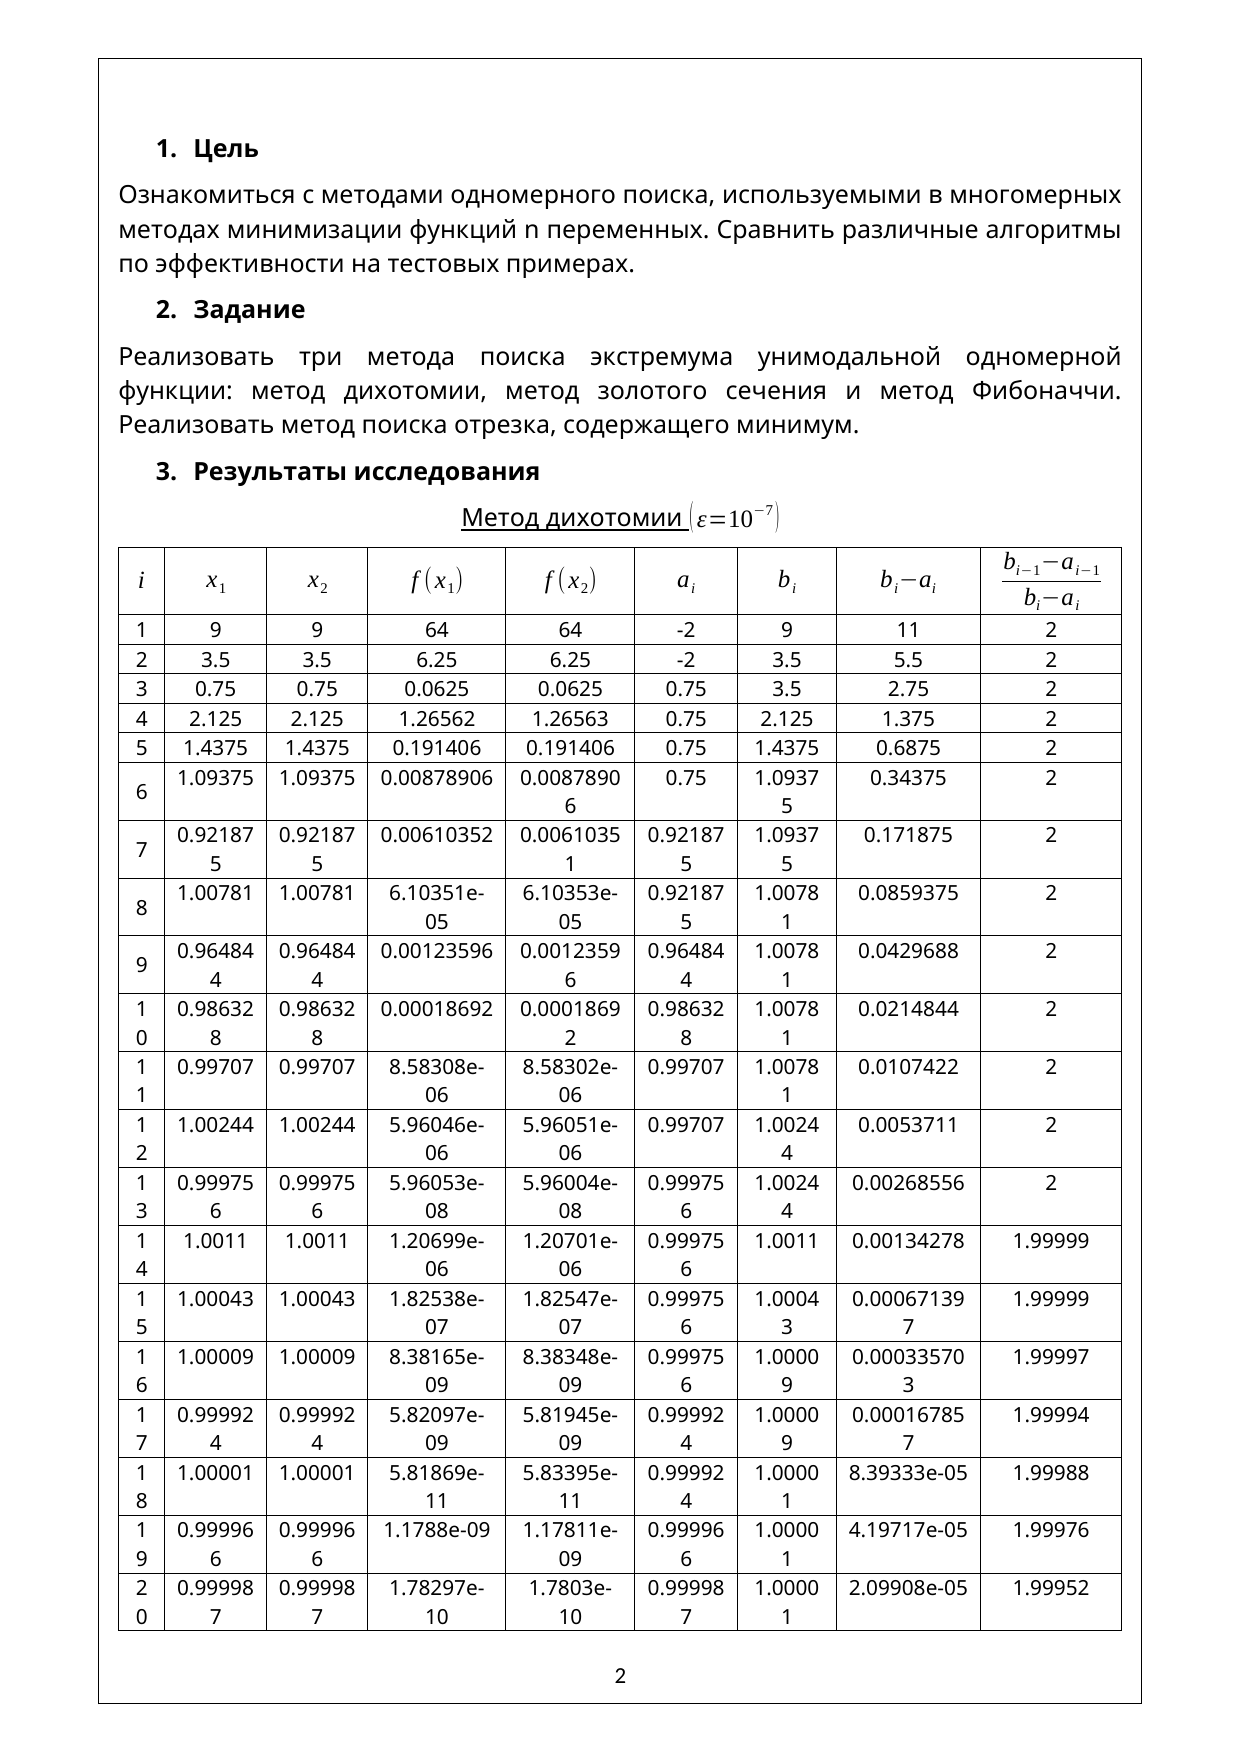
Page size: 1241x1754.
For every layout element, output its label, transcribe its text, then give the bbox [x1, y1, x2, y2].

table_cell 1.1788e-09 [368, 1516, 505, 1572]
table_cell 64 [506, 615, 634, 644]
table_cell 0.6875 [837, 733, 980, 762]
table_header [837, 548, 980, 614]
table_cell 2 [981, 674, 1121, 703]
table_cell 0.0625 [506, 674, 634, 703]
table_cell 1.00009 [738, 1342, 836, 1399]
table_cell 0.00018692 [368, 994, 505, 1051]
table_cell 2 [981, 733, 1121, 762]
table_cell 0.000167857 [837, 1400, 980, 1457]
table_cell 18 [119, 1458, 164, 1514]
table_cell 1.82547e-07 [506, 1284, 634, 1341]
table_cell 0.34375 [837, 763, 980, 819]
table_cell 5.96004e-08 [506, 1168, 634, 1225]
table_cell 0.000335703 [837, 1342, 980, 1399]
table_cell 0.999756 [635, 1284, 737, 1341]
table_cell 0.964844 [165, 936, 266, 993]
table_header [368, 548, 505, 614]
table_cell 1.09375 [738, 763, 836, 819]
table_cell 1.00009 [267, 1342, 367, 1399]
table_cell 0.921875 [635, 879, 737, 935]
table_cell 1.00781 [738, 936, 836, 993]
table_cell 5.96051e-06 [506, 1110, 634, 1167]
table_cell 1.99952 [981, 1574, 1121, 1630]
table_cell 5.5 [837, 645, 980, 673]
table_cell 0.00878906 [506, 763, 634, 819]
table_cell 2 [119, 645, 164, 673]
table_cell 1.00781 [738, 1052, 836, 1109]
table_cell 0.999924 [635, 1400, 737, 1457]
table_cell 1.00009 [738, 1400, 836, 1457]
table_cell 0.999924 [635, 1458, 737, 1514]
table_cell 2.125 [738, 704, 836, 732]
table_cell 1.78297e-10 [368, 1574, 505, 1630]
table_cell 0.00610352 [368, 821, 505, 877]
table_cell 0.0625 [368, 674, 505, 703]
list Задание [156, 292, 1122, 326]
table_cell 0.00268556 [837, 1168, 980, 1225]
table_cell 1.00244 [165, 1110, 266, 1167]
table_cell 17 [119, 1400, 164, 1457]
table_cell 0.999966 [165, 1516, 266, 1572]
table_header [506, 548, 634, 614]
table_cell 1.09375 [165, 763, 266, 819]
table_cell 1.20699e-06 [368, 1226, 505, 1283]
table_cell 5.83395e-11 [506, 1458, 634, 1514]
table_cell 5.81869e-11 [368, 1458, 505, 1514]
table_header [267, 548, 367, 614]
table_cell 19 [119, 1516, 164, 1572]
table_cell 2.125 [267, 704, 367, 732]
table_cell 64 [368, 615, 505, 644]
table_cell 0.00123596 [368, 936, 505, 993]
table_header [119, 548, 164, 614]
table_cell 1.82538e-07 [368, 1284, 505, 1341]
table_cell 0.986328 [267, 994, 367, 1051]
table_cell 1.4375 [267, 733, 367, 762]
table_cell 1.7803e-10 [506, 1574, 634, 1630]
table_cell 8.58302e-06 [506, 1052, 634, 1109]
table_cell 9 [267, 615, 367, 644]
table_cell 1.00781 [738, 879, 836, 935]
table_cell 0.75 [635, 674, 737, 703]
table_cell 6.10353e-05 [506, 879, 634, 935]
table_cell 1.09375 [738, 821, 836, 877]
table_header [635, 548, 737, 614]
table_cell 6.25 [368, 645, 505, 673]
table_cell 1.20701e-06 [506, 1226, 634, 1283]
table_cell 9 [165, 615, 266, 644]
table_cell 3 [119, 674, 164, 703]
table_cell 1.00001 [267, 1458, 367, 1514]
table_cell 1.00244 [267, 1110, 367, 1167]
table_cell 0.999924 [165, 1400, 266, 1457]
table_cell 0.986328 [165, 994, 266, 1051]
table_cell 6.10351e-05 [368, 879, 505, 935]
table_cell 0.999987 [635, 1574, 737, 1630]
table_cell 0.000671397 [837, 1284, 980, 1341]
table_cell 2 [981, 645, 1121, 673]
table_cell 2 [981, 1110, 1121, 1167]
table_cell 2 [981, 704, 1121, 732]
table_cell 0.999966 [267, 1516, 367, 1572]
table_cell 13 [119, 1168, 164, 1225]
table_cell 0.00134278 [837, 1226, 980, 1283]
table_cell 0.99707 [267, 1052, 367, 1109]
table_cell 15 [119, 1284, 164, 1341]
table_cell 1 [119, 615, 164, 644]
table_header [738, 548, 836, 614]
table_cell 1.99988 [981, 1458, 1121, 1514]
table_cell 2.75 [837, 674, 980, 703]
text Реализовать три метода поиска экстремума унимодальной одномерной функции: метод дихотомии, метод золотого сечения и метод Фибоначчи. Реализовать метод поиска отрезка, содержащего минимум. [118, 338, 1122, 441]
table_cell 0.999756 [165, 1168, 266, 1225]
table_cell 4 [119, 704, 164, 732]
table_cell 0.999756 [635, 1168, 737, 1225]
table_cell 2 [981, 821, 1121, 877]
table_cell 0.999987 [267, 1574, 367, 1630]
table_cell 9 [119, 936, 164, 993]
table_header [981, 548, 1121, 614]
table_cell 10 [119, 994, 164, 1051]
table_cell 0.999987 [165, 1574, 266, 1630]
table_cell 1.4375 [738, 733, 836, 762]
table_cell 7 [119, 821, 164, 877]
table_cell 1.00781 [165, 879, 266, 935]
table_cell 5 [119, 733, 164, 762]
table_cell 0.999756 [635, 1342, 737, 1399]
table_cell 1.4375 [165, 733, 266, 762]
table_cell 2 [981, 1052, 1121, 1109]
table_cell 11 [119, 1052, 164, 1109]
table_cell 1.00244 [738, 1168, 836, 1225]
table_cell 5.81945e-09 [506, 1400, 634, 1457]
table_cell 2 [981, 936, 1121, 993]
table_cell 2 [981, 994, 1121, 1051]
table_cell 9 [738, 615, 836, 644]
table_cell 12 [119, 1110, 164, 1167]
table_cell 1.0011 [738, 1226, 836, 1283]
table_cell 1.375 [837, 704, 980, 732]
table_cell 1.26563 [506, 704, 634, 732]
table_cell 0.00610351 [506, 821, 634, 877]
table_cell 8 [119, 879, 164, 935]
table_cell 1.00001 [738, 1574, 836, 1630]
table_cell 0.191406 [506, 733, 634, 762]
table_cell 1.99976 [981, 1516, 1121, 1572]
table_cell 0.75 [267, 674, 367, 703]
table_cell 2 [981, 615, 1121, 644]
table_cell 1.99997 [981, 1342, 1121, 1399]
table_cell 0.999756 [635, 1226, 737, 1283]
table_cell 1.99999 [981, 1284, 1121, 1341]
table_cell 0.0859375 [837, 879, 980, 935]
table_cell 1.00001 [738, 1516, 836, 1572]
table_cell 0.191406 [368, 733, 505, 762]
table_cell 1.00781 [267, 879, 367, 935]
table_cell 0.921875 [635, 821, 737, 877]
table_cell 2.09908e-05 [837, 1574, 980, 1630]
table_cell 3.5 [738, 645, 836, 673]
list Результаты исследования [156, 453, 1122, 487]
table_cell 0.999756 [267, 1168, 367, 1225]
table_cell 3.5 [267, 645, 367, 673]
table_cell -2 [635, 645, 737, 673]
table_cell 0.921875 [267, 821, 367, 877]
table_cell 1.99994 [981, 1400, 1121, 1457]
table_cell 6 [119, 763, 164, 819]
table_cell 6.25 [506, 645, 634, 673]
table_cell 0.00878906 [368, 763, 505, 819]
table_cell 20 [119, 1574, 164, 1630]
table_cell 1.00009 [165, 1342, 266, 1399]
table_cell 0.0429688 [837, 936, 980, 993]
table_cell 0.0107422 [837, 1052, 980, 1109]
table_cell 1.00001 [165, 1458, 266, 1514]
table_cell 0.00018692 [506, 994, 634, 1051]
table_cell 1.0011 [267, 1226, 367, 1283]
text Ознакомиться с методами одномерного поиска, используемыми в многомерных методах минимизации функций n переменных. Сравнить различные алгоритмы по эффективности на тестовых примерах. [118, 177, 1122, 279]
table_cell 1.09375 [267, 763, 367, 819]
table_cell 3.5 [165, 645, 266, 673]
table_cell 0.171875 [837, 821, 980, 877]
table_cell 1.26562 [368, 704, 505, 732]
table_cell 8.39333e-05 [837, 1458, 980, 1514]
table_cell 2 [981, 1168, 1121, 1225]
table_cell 4.19717e-05 [837, 1516, 980, 1572]
table_cell 8.38348e-09 [506, 1342, 634, 1399]
table_cell 0.0053711 [837, 1110, 980, 1167]
table_cell 0.964844 [635, 936, 737, 993]
table_cell 8.38165e-09 [368, 1342, 505, 1399]
table_cell 0.75 [635, 763, 737, 819]
table_cell 0.0214844 [837, 994, 980, 1051]
table_cell 2 [981, 879, 1121, 935]
table_cell 0.986328 [635, 994, 737, 1051]
table_cell 3.5 [738, 674, 836, 703]
table_cell 5.96046e-06 [368, 1110, 505, 1167]
table_cell 14 [119, 1226, 164, 1283]
table_header [165, 548, 266, 614]
table_cell 0.75 [635, 733, 737, 762]
table_cell 11 [837, 615, 980, 644]
text Метод дихотомии [118, 500, 1122, 534]
table_cell 0.99707 [165, 1052, 266, 1109]
table_cell 8.58308e-06 [368, 1052, 505, 1109]
table_cell 0.999966 [635, 1516, 737, 1572]
table_cell 1.00001 [738, 1458, 836, 1514]
table_cell 2.125 [165, 704, 266, 732]
table_cell 0.99707 [635, 1110, 737, 1167]
table_cell 1.00244 [738, 1110, 836, 1167]
table_cell 0.00123596 [506, 936, 634, 993]
table_cell 0.75 [635, 704, 737, 732]
table_cell 0.75 [165, 674, 266, 703]
table_cell 0.99707 [635, 1052, 737, 1109]
list Цель [156, 131, 1122, 165]
table_cell 2 [981, 763, 1121, 819]
table_cell 5.82097e-09 [368, 1400, 505, 1457]
table_cell 5.96053e-08 [368, 1168, 505, 1225]
table_cell 0.921875 [165, 821, 266, 877]
table_cell 1.00043 [165, 1284, 266, 1341]
table_cell 1.00043 [738, 1284, 836, 1341]
table_cell 1.17811e-09 [506, 1516, 634, 1572]
table_cell 1.99999 [981, 1226, 1121, 1283]
table_cell 1.0011 [165, 1226, 266, 1283]
table_cell 1.00043 [267, 1284, 367, 1341]
table_cell 0.999924 [267, 1400, 367, 1457]
table_cell 0.964844 [267, 936, 367, 993]
table_cell -2 [635, 615, 737, 644]
table_cell 1.00781 [738, 994, 836, 1051]
table_cell 16 [119, 1342, 164, 1399]
